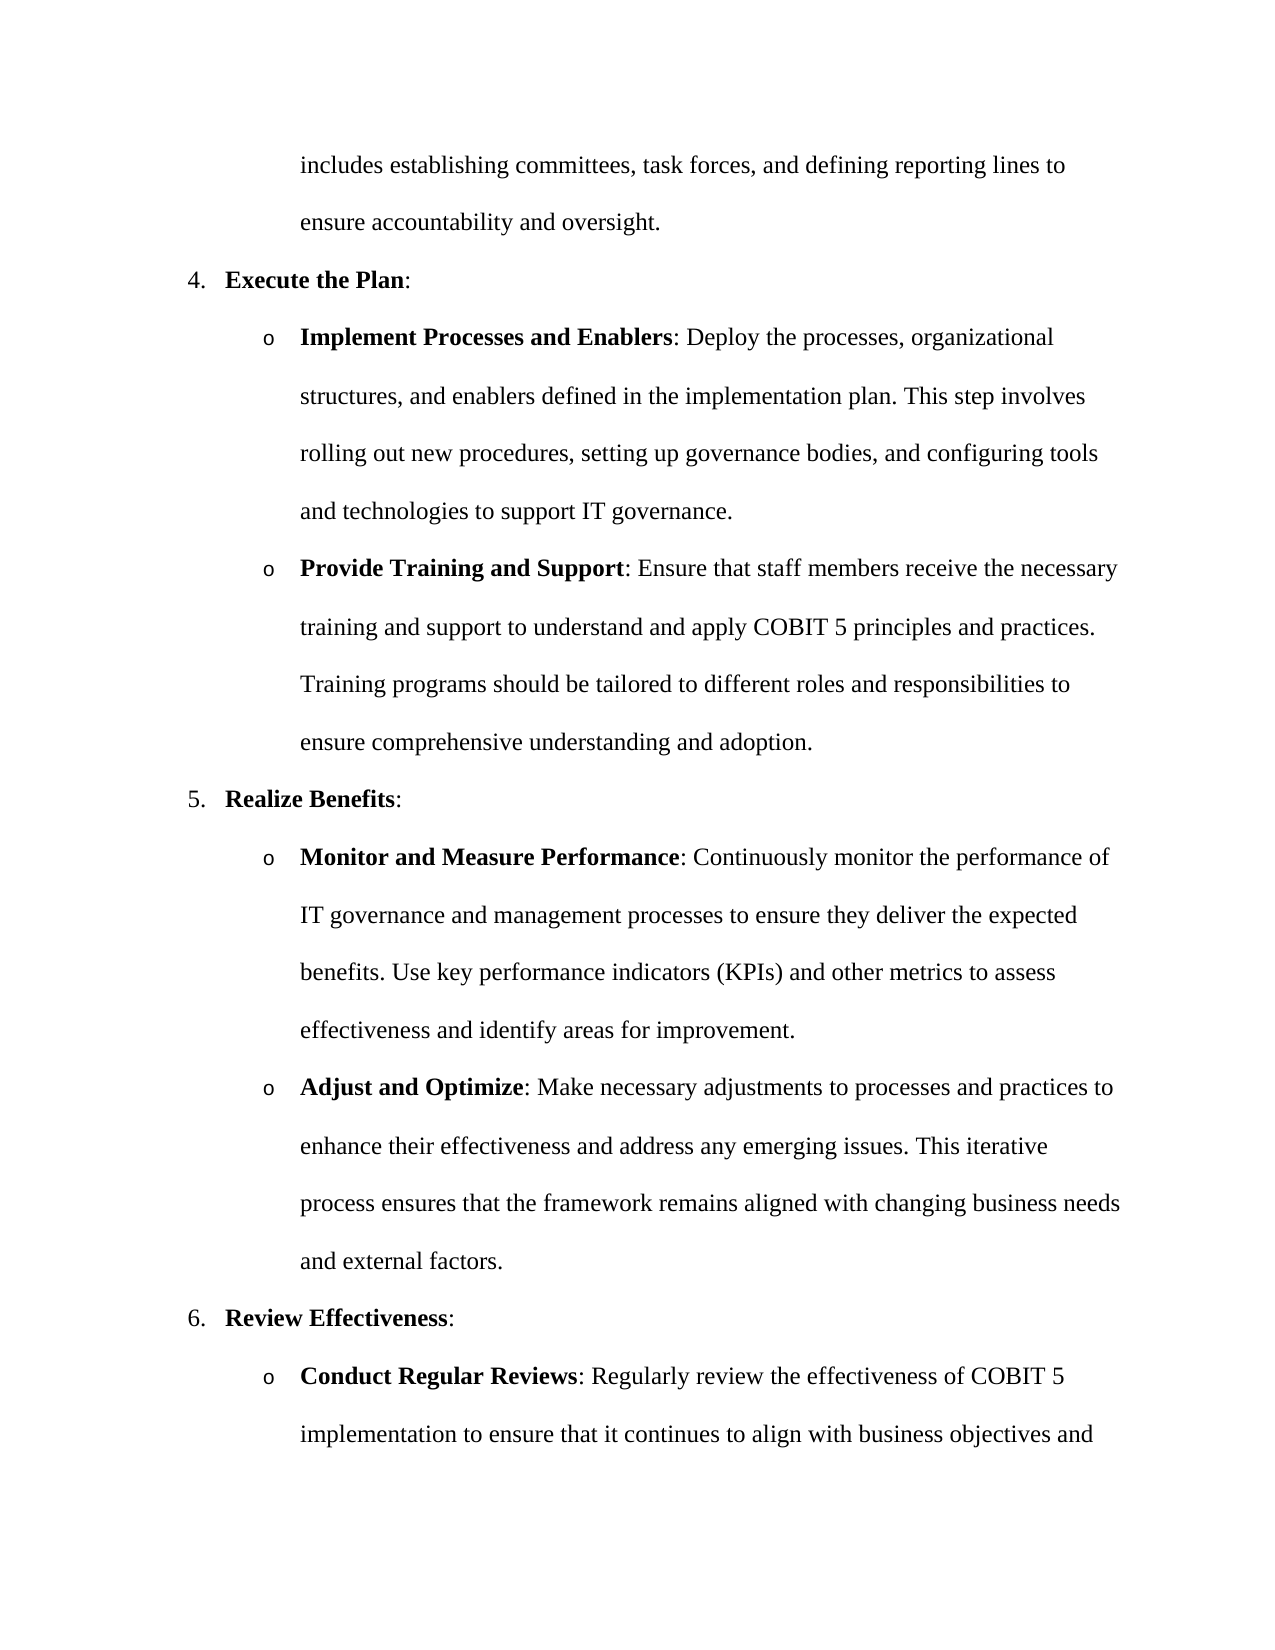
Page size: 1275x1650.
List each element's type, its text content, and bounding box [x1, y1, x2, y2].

list Set Up Governance Structures: Define the roles, responsibilities, and decision-making structures necessary for effective governance and management. This includes establishing committees, task forces, and defining reporting lines to ensure accountability and oversight. [262, 150, 1125, 352]
list Realize Benefits: [187, 900, 1125, 929]
list Execute the Plan: [187, 381, 1125, 409]
list Monitor and Measure Performance: Continuously monitor the performance of IT governance and management processes to ensure they deliver the expected benefits. Use key performance indicators (KPIs) and other metrics to assess effectiveness and identify areas for improvement. [262, 957, 1125, 1159]
list Provide Training and Support: Ensure that staff members receive the necessary training and support to understand and apply COBIT 5 principles and practices. Training programs should be tailored to different roles and responsibilities to ensure comprehensive understanding and adoption. [262, 669, 1125, 871]
list Review Effectiveness: [187, 1419, 1125, 1448]
list Adjust and Optimize: Make necessary adjustments to processes and practices to enhance their effectiveness and address any emerging issues. This iterative process ensures that the framework remains aligned with changing business needs and external factors. [262, 1188, 1125, 1390]
list Implement Processes and Enablers: Deploy the processes, organizational structures, and enablers defined in the implementation plan. This step involves rolling out new procedures, setting up governance bodies, and configuring tools and technologies to support IT governance. [262, 438, 1125, 640]
